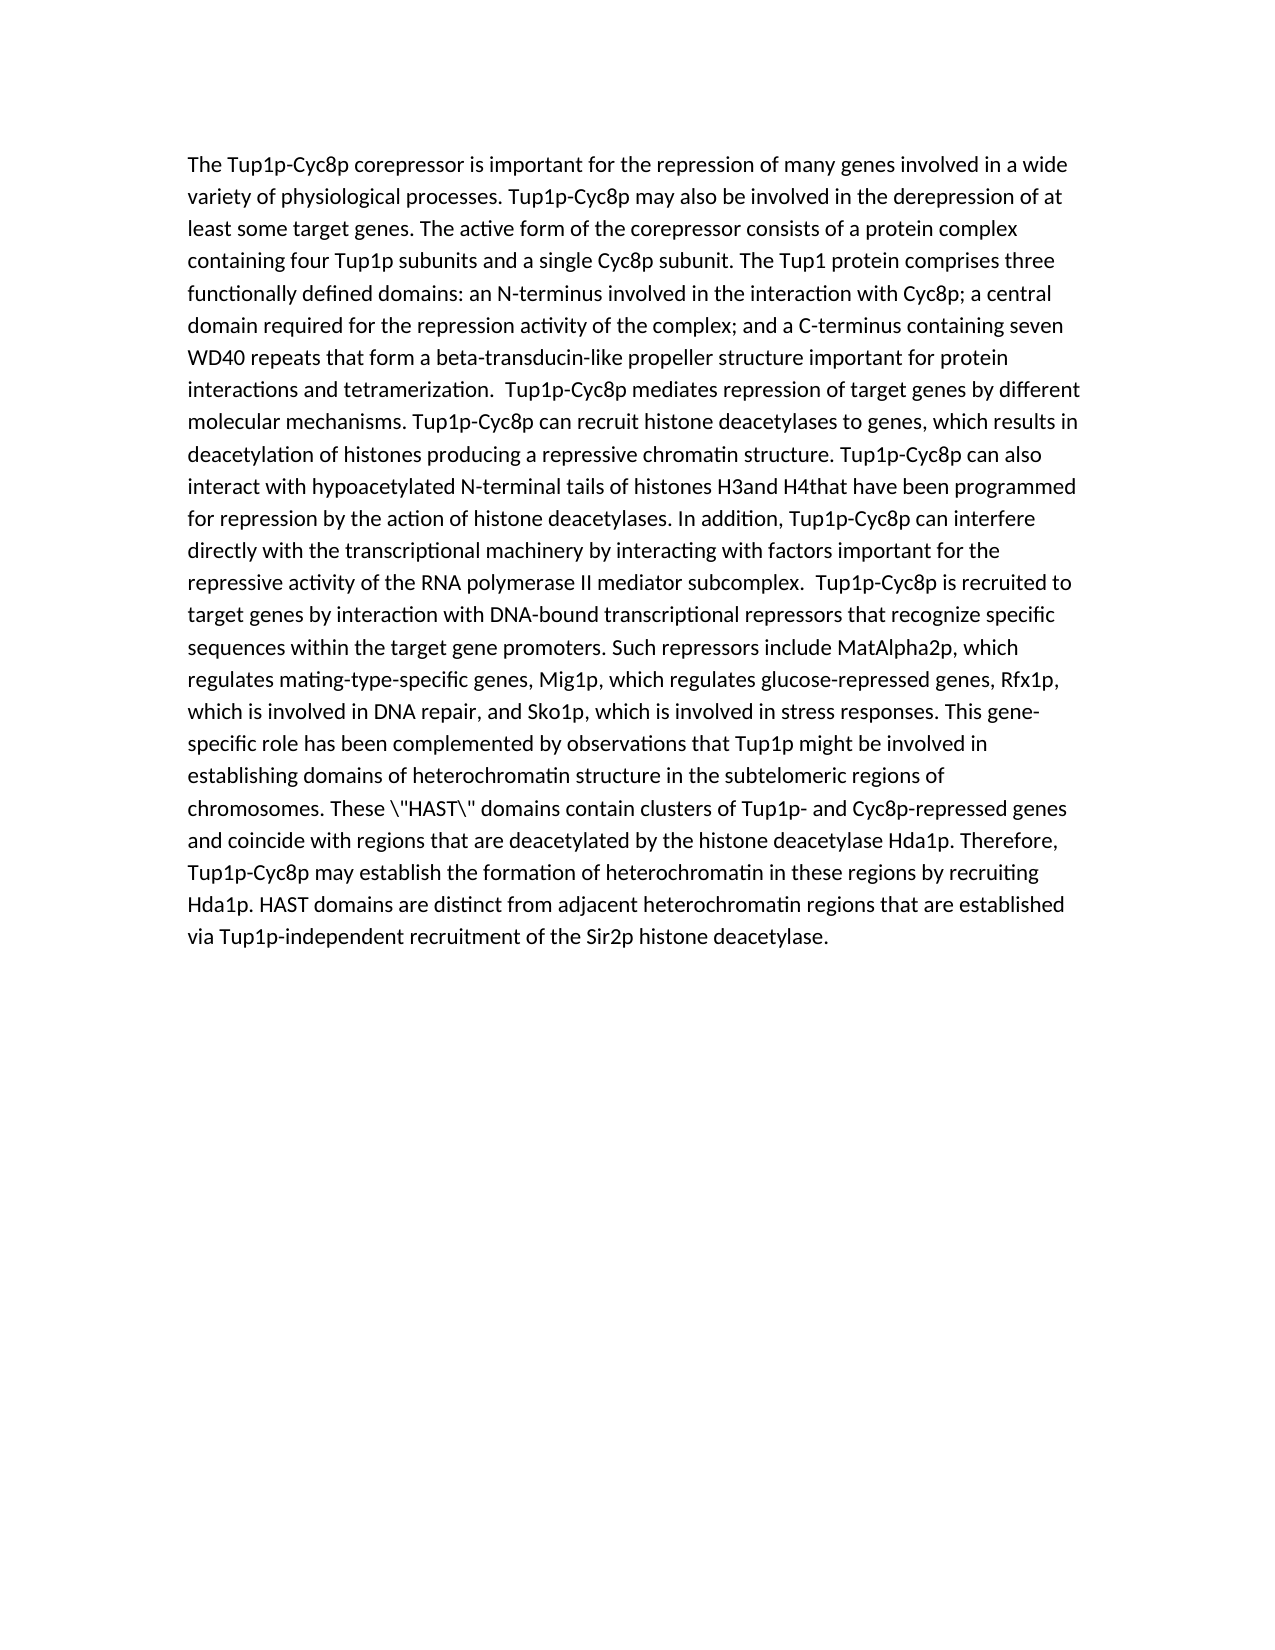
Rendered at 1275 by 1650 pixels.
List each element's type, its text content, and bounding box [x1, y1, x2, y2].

text The Tup1p-Cyc8p corepressor is important for the repression of many genes involved in a wide variety of physiological processes. Tup1p-Cyc8p may also be involved in the derepression of at least some target genes. The active form of the corepressor consists of a protein complex containing four Tup1p subunits and a single Cyc8p subunit. The Tup1 protein comprises three functionally defined domains: an N-terminus involved in the interaction with Cyc8p; a central domain required for the repression activity of the complex; and a C-terminus containing seven WD40 repeats that form a beta-transducin-like propeller structure important for protein interactions and tetramerization. Tup1p-Cyc8p mediates repression of target genes by different molecular mechanisms. Tup1p-Cyc8p can recruit histone deacetylases to genes, which results in deacetylation of histones producing a repressive chromatin structure. Tup1p-Cyc8p can also interact with hypoacetylated N-terminal tails of histones H3and H4that have been programmed for repression by the action of histone deacetylases. In addition, Tup1p-Cyc8p can interfere directly with the transcriptional machinery by interacting with factors important for the repressive activity of the RNA polymerase II mediator subcomplex. Tup1p-Cyc8p is recruited to target genes by interaction with DNA-bound transcriptional repressors that recognize specific sequences within the target gene promoters. Such repressors include MatAlpha2p, which regulates mating-type-specific genes, Mig1p, which regulates glucose-repressed genes, Rfx1p, which is involved in DNA repair, and Sko1p, which is involved in stress responses. This gene-specific role has been complemented by observations that Tup1p might be involved in establishing domains of heterochromatin structure in the subtelomeric regions of chromosomes. These \"HAST\" domains contain clusters of Tup1p- and Cyc8p-repressed genes and coincide with regions that are deacetylated by the histone deacetylase Hda1p. Therefore, Tup1p-Cyc8p may establish the formation of heterochromatin in these regions by recruiting Hda1p. HAST domains are distinct from adjacent heterochromatin regions that are established via Tup1p-independent recruitment of the Sir2p histone deacetylase. [187, 150, 1087, 951]
